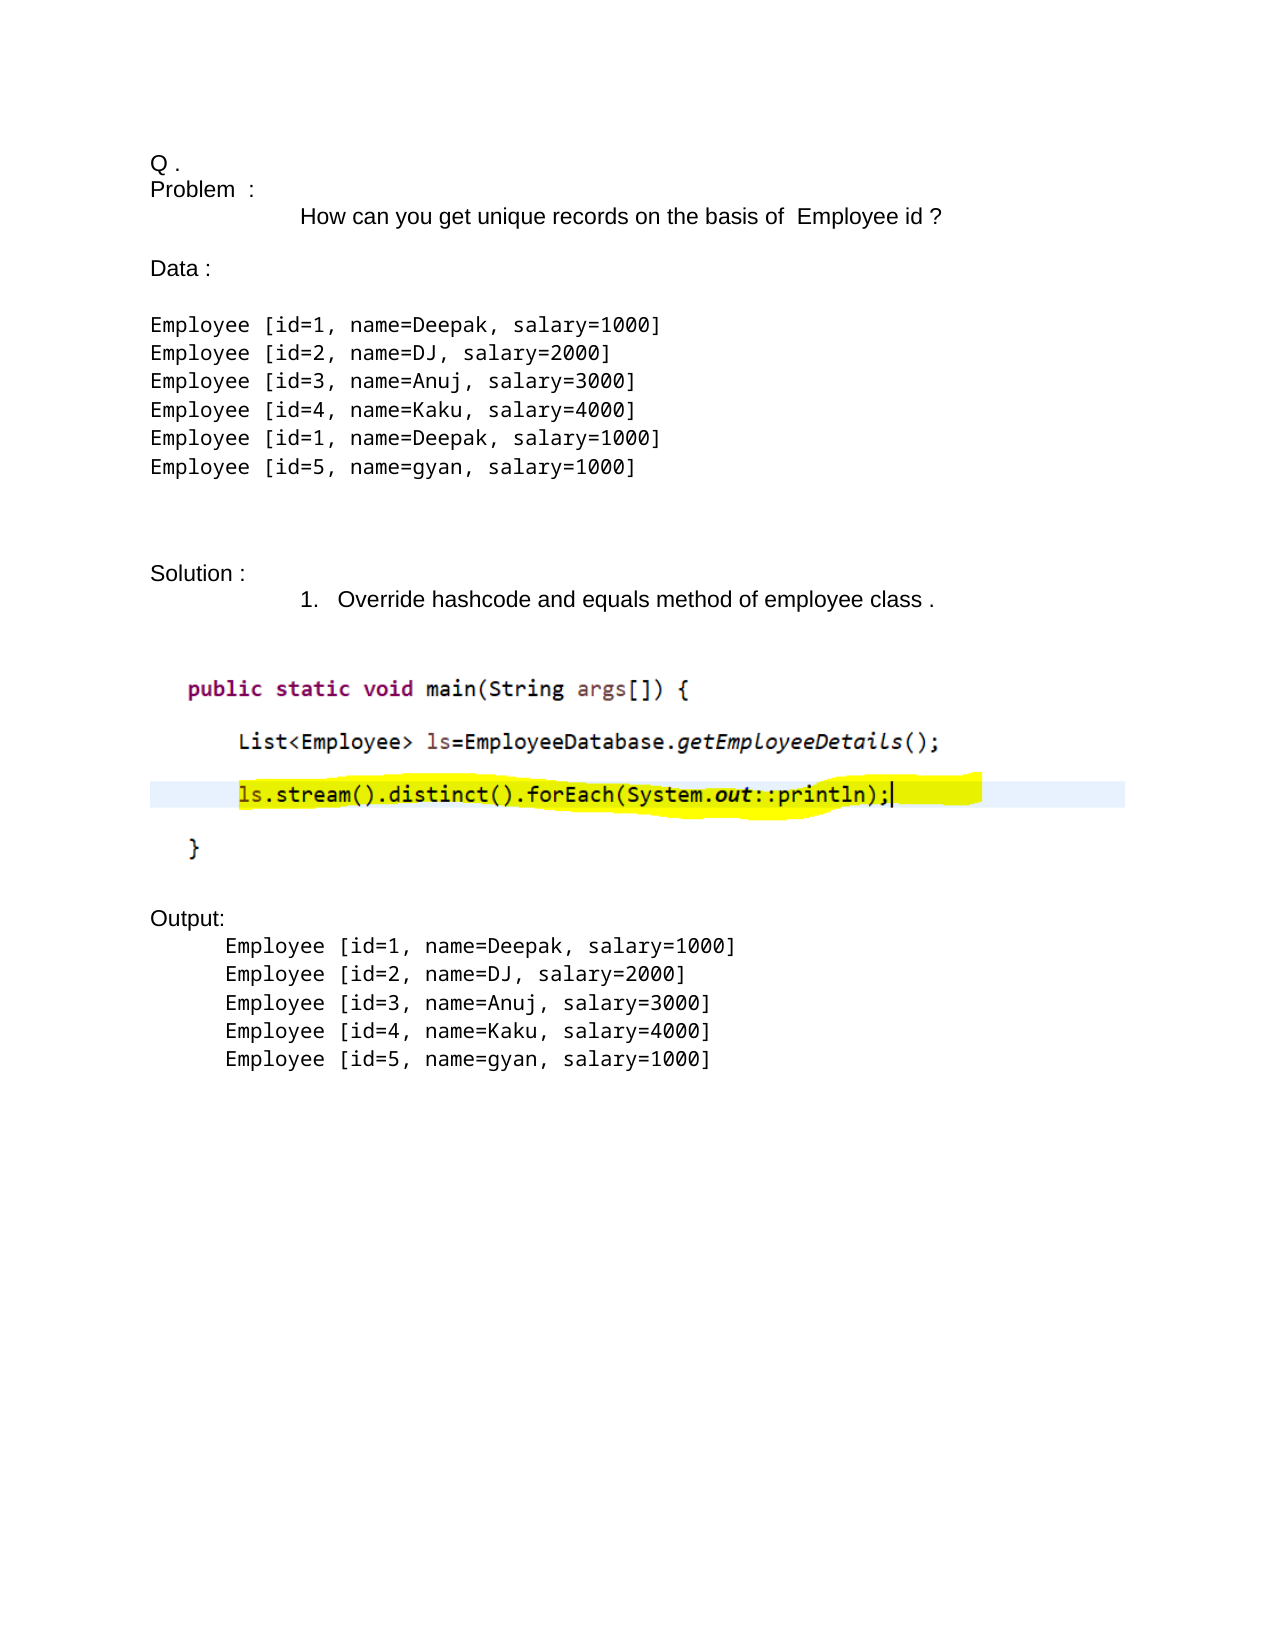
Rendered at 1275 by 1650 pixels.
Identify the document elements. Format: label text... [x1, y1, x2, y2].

text Data : [150, 255, 1125, 282]
text Employee [id=2, name=DJ, salary=2000] [150, 338, 1125, 367]
text Employee [id=3, name=Anuj, salary=3000] [150, 988, 1125, 1016]
text Employee [id=5, name=gyan, salary=1000] [150, 1044, 1125, 1073]
text Output: [150, 904, 1125, 931]
picture [150, 665, 1125, 879]
text Q . [150, 150, 1125, 176]
text Employee [id=3, name=Anuj, salary=3000] [150, 367, 1125, 395]
list Override hashcode and equals method of employee class . [300, 586, 1125, 612]
text Problem : [150, 176, 1125, 203]
text Employee [id=4, name=Kaku, salary=4000] [150, 1016, 1125, 1044]
text Employee [id=1, name=Deepak, salary=1000] [150, 931, 1125, 959]
text Employee [id=2, name=DJ, salary=2000] [150, 959, 1125, 988]
text Employee [id=4, name=Kaku, salary=4000] [150, 395, 1125, 423]
text How can you get unique records on the basis of Employee id ? [150, 203, 1125, 229]
text Employee [id=5, name=gyan, salary=1000] [150, 452, 1125, 480]
text Solution : [150, 559, 1125, 586]
text Employee [id=1, name=Deepak, salary=1000] [150, 310, 1125, 338]
text Employee [id=1, name=Deepak, salary=1000] [150, 423, 1125, 452]
